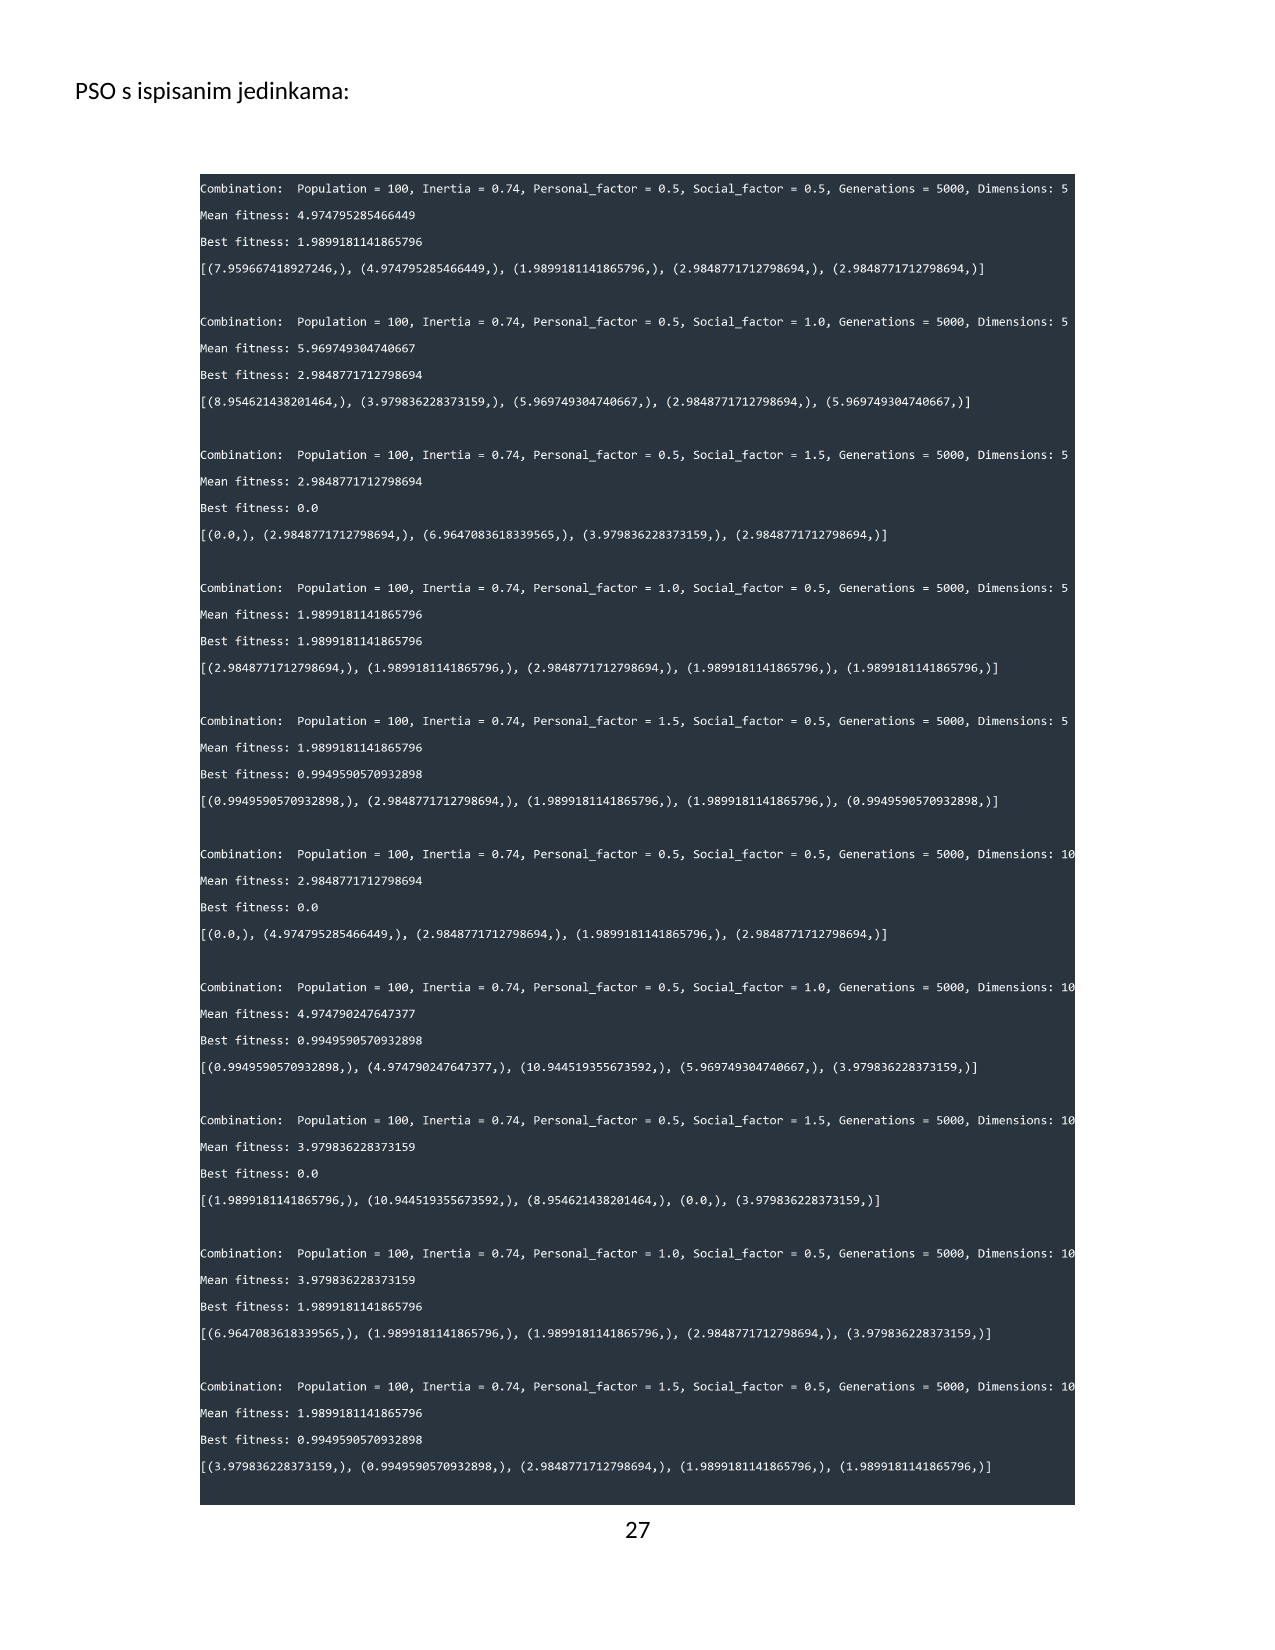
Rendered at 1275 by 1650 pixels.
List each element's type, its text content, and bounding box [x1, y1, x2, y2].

picture [200, 174, 1075, 1505]
text PSO s ispisanim jedinkama: [75, 75, 1200, 106]
